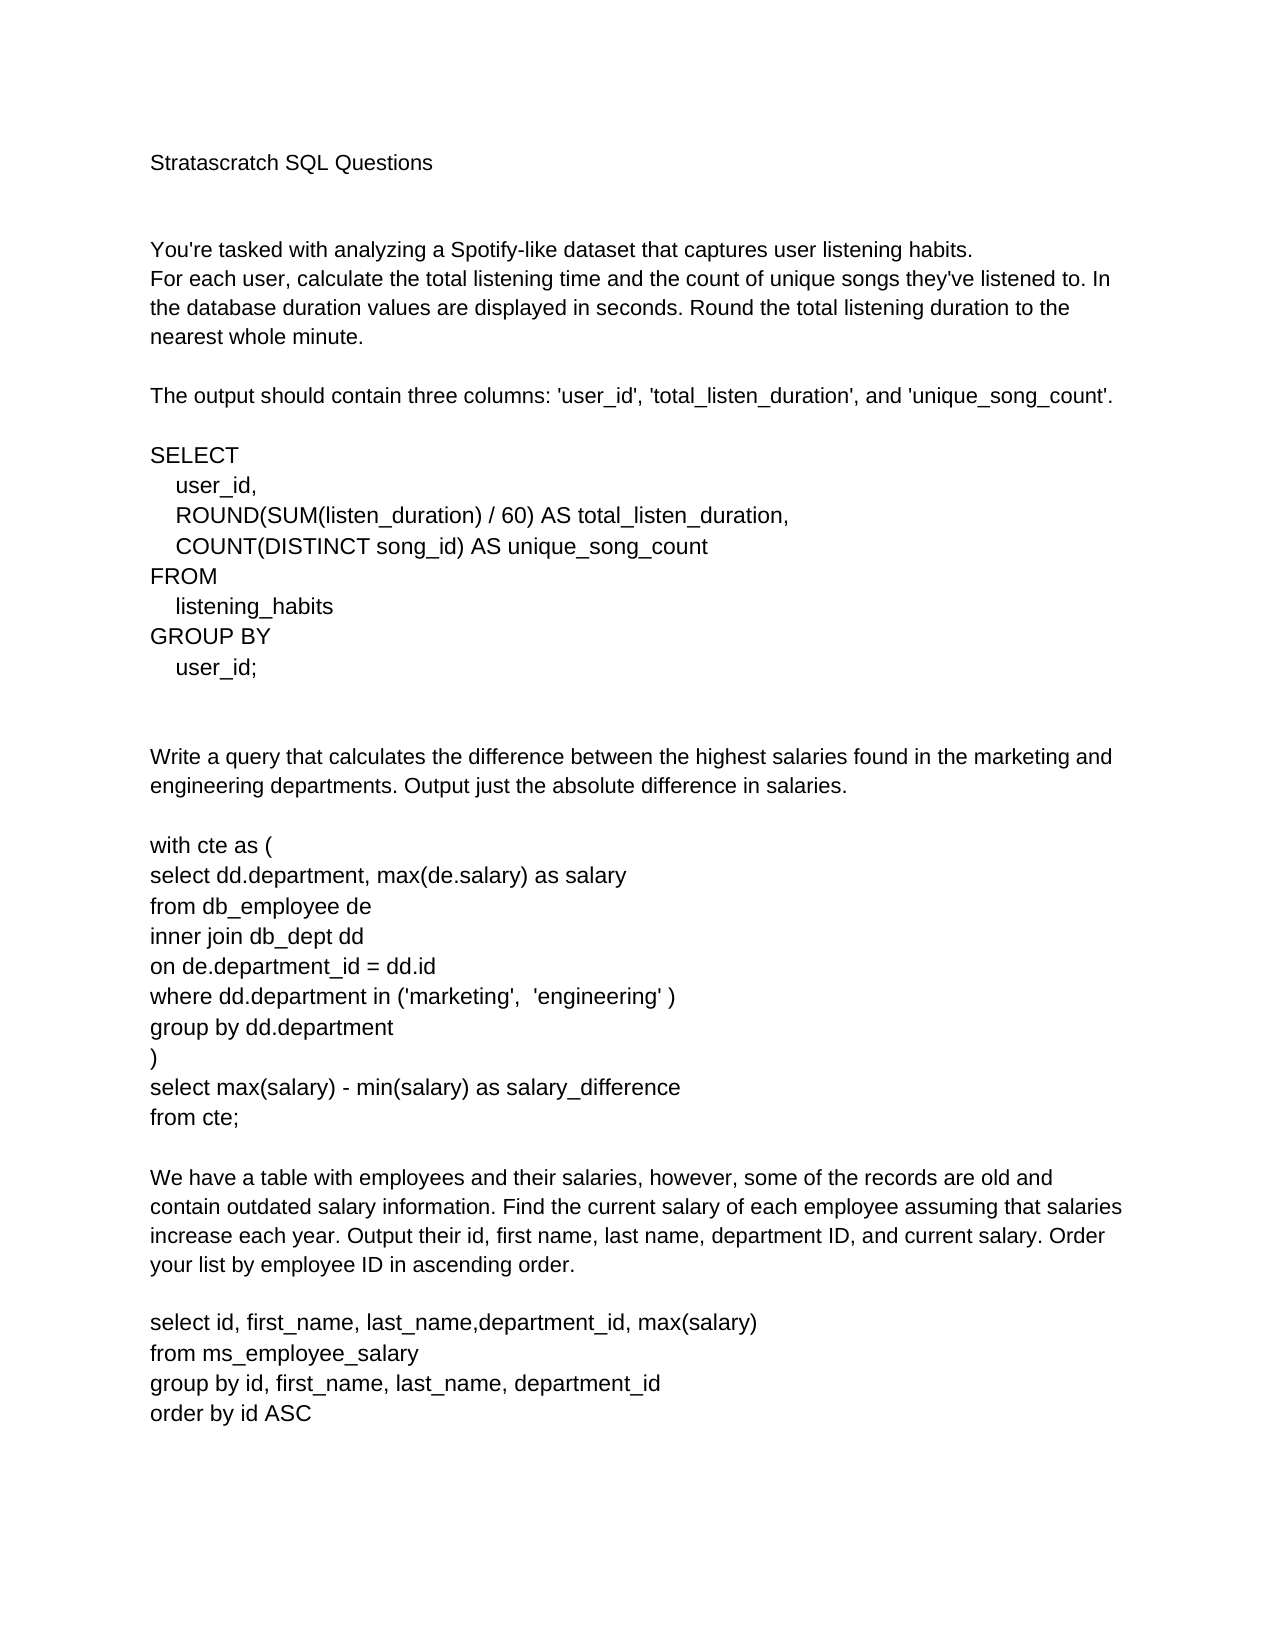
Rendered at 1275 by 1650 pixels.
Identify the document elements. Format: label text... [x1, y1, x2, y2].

text The output should contain three columns: 'user_id', 'total_listen_duration', and 'unique_song_count'. [150, 383, 1125, 408]
text select dd.department, max(de.salary) as salary [150, 862, 1125, 889]
text listening_habits [150, 593, 1125, 619]
text You're tasked with analyzing a Spotify-like dataset that captures user listening habits. [150, 237, 1125, 262]
text user_id, [150, 472, 1125, 499]
text For each user, calculate the total listening time and the count of unique songs they've listened to. In the database duration values are displayed in seconds. Round the total listening duration to the nearest whole minute. [150, 266, 1125, 349]
text GROUP BY [150, 623, 1125, 650]
text group by dd.department [150, 1013, 1125, 1040]
text We have a table with employees and their salaries, however, some of the records are old and contain outdated salary information. Find the current salary of each employee assuming that salaries increase each year. Output their id, first name, last name, department ID, and current salary. Order your list by employee ID in ascending order. [150, 1164, 1125, 1277]
text group by id, first_name, last_name, department_id [150, 1370, 1125, 1396]
text with cte as ( [150, 832, 1125, 859]
text Stratascratch SQL Questions [150, 150, 1125, 175]
text COUNT(DISTINCT song_id) AS unique_song_count [150, 533, 1125, 559]
text user_id; [150, 653, 1125, 680]
text ROUND(SUM(listen_duration) / 60) AS total_listen_duration, [150, 502, 1125, 529]
text SELECT [150, 442, 1125, 468]
text from ms_employee_salary [150, 1339, 1125, 1366]
text from db_employee de [150, 893, 1125, 919]
text where dd.department in ('marketing', 'engineering' ) [150, 983, 1125, 1010]
text Write a query that calculates the difference between the highest salaries found in the marketing and engineering departments. Output just the absolute difference in salaries. [150, 744, 1125, 798]
text on de.department_id = dd.id [150, 953, 1125, 979]
text select max(salary) - min(salary) as salary_difference [150, 1074, 1125, 1100]
text from cte; [150, 1104, 1125, 1131]
text select id, first_name, last_name,department_id, max(salary) [150, 1309, 1125, 1336]
text order by id ASC [150, 1400, 1125, 1426]
text inner join db_dept dd [150, 923, 1125, 949]
text FROM [150, 563, 1125, 589]
text ) [150, 1044, 1125, 1070]
